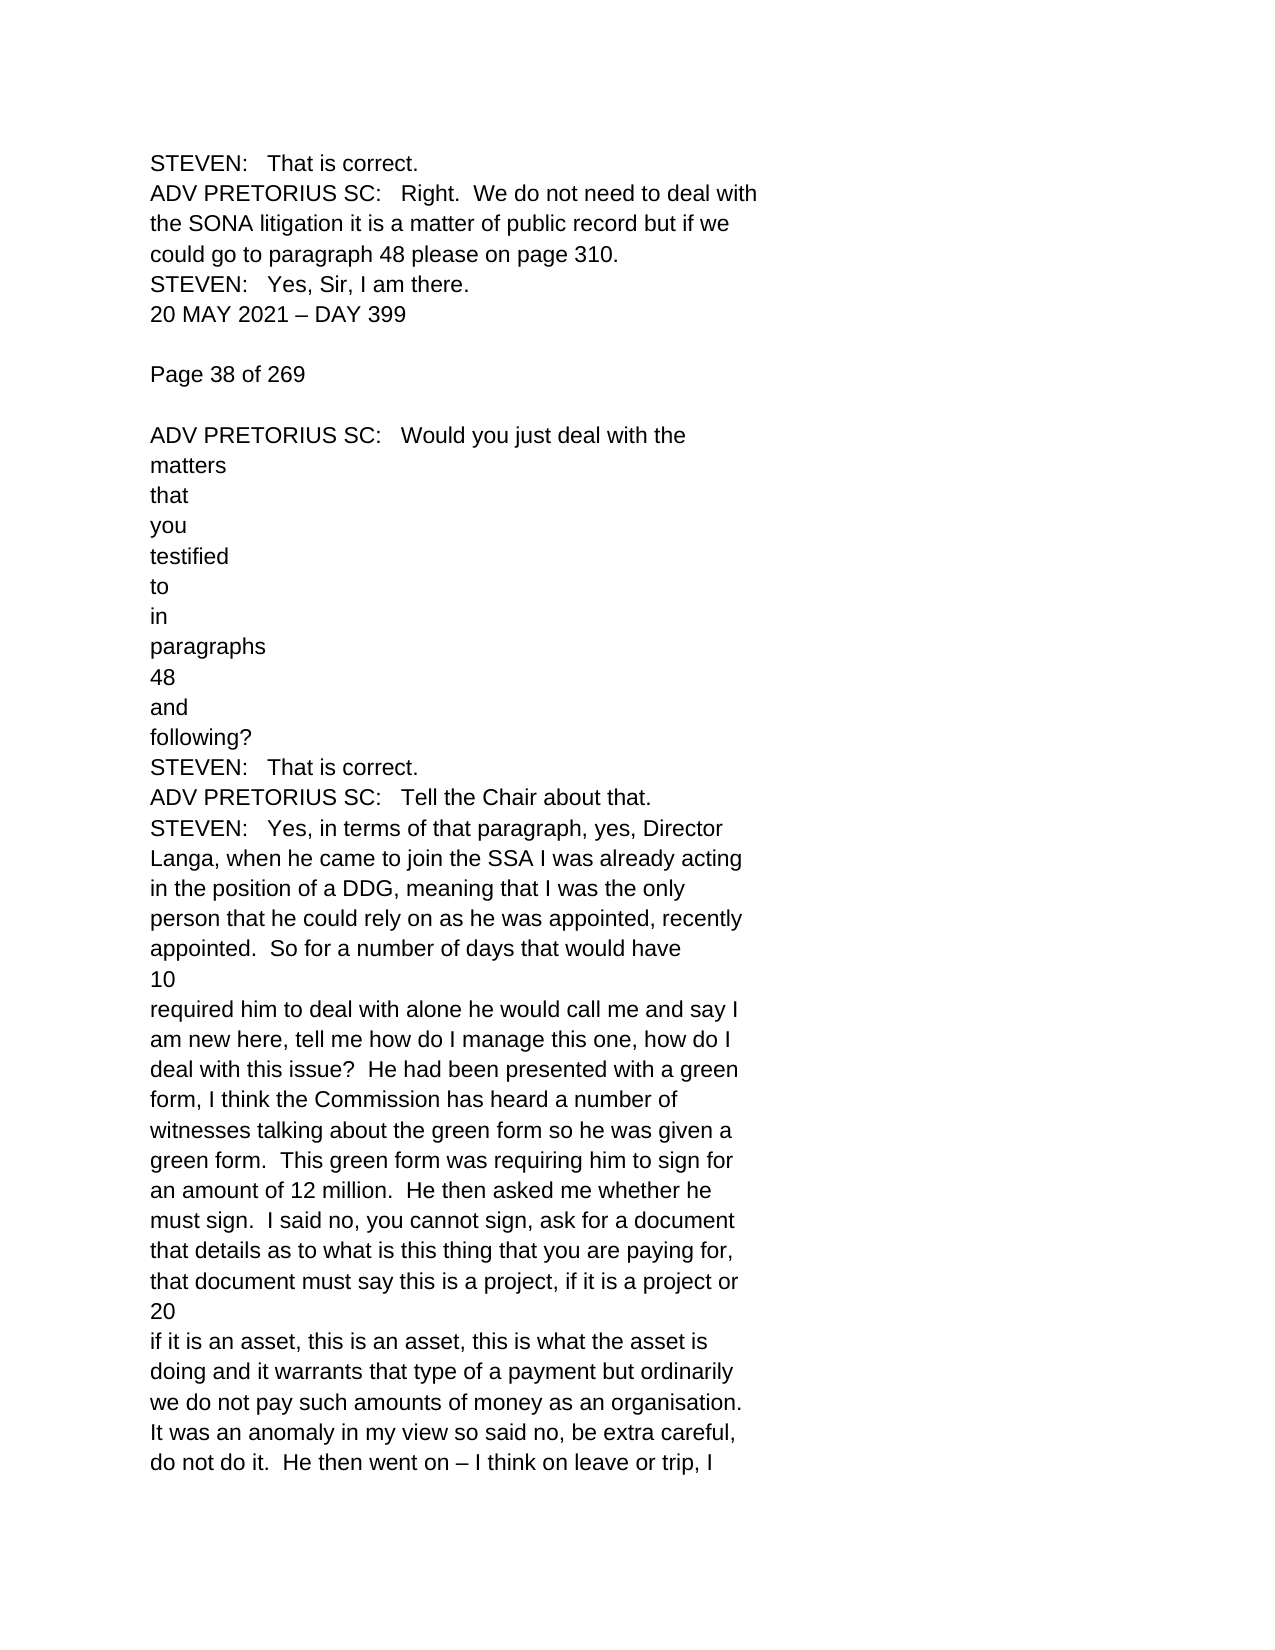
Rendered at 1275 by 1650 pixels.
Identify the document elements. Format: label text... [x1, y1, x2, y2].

text 20 [150, 1298, 1125, 1324]
text am new here, tell me how do I manage this one, how do I [150, 1026, 1125, 1052]
text testified [150, 543, 1125, 569]
text green form. This green form was requiring him to sign for [150, 1147, 1125, 1173]
text STEVEN: That is correct. [150, 150, 1125, 176]
text appointed. So for a number of days that would have [150, 935, 1125, 962]
text Page 38 of 269 [150, 361, 1125, 388]
text do not do it. He then went on – I think on leave or trip, I [150, 1449, 1125, 1475]
text that details as to what is this thing that you are paying for, [150, 1237, 1125, 1264]
text in [150, 603, 1125, 629]
text required him to deal with alone he would call me and say I [150, 996, 1125, 1022]
text an amount of 12 million. He then asked me whether he [150, 1177, 1125, 1203]
text witnesses talking about the green form so he was given a [150, 1117, 1125, 1143]
text person that he could rely on as he was appointed, recently [150, 905, 1125, 932]
text we do not pay such amounts of money as an organisation. [150, 1388, 1125, 1415]
text and [150, 694, 1125, 720]
text STEVEN: Yes, in terms of that paragraph, yes, Director [150, 814, 1125, 841]
text ADV PRETORIUS SC: Tell the Chair about that. [150, 784, 1125, 811]
text It was an anomaly in my view so said no, be extra careful, [150, 1419, 1125, 1445]
text Langa, when he came to join the SSA I was already acting [150, 845, 1125, 871]
text matters [150, 452, 1125, 478]
text following? [150, 724, 1125, 750]
text must sign. I said no, you cannot sign, ask for a document [150, 1207, 1125, 1234]
text STEVEN: That is correct. [150, 754, 1125, 781]
text in the position of a DDG, meaning that I was the only [150, 875, 1125, 901]
text 20 MAY 2021 – DAY 399 [150, 301, 1125, 327]
text deal with this issue? He had been presented with a green [150, 1056, 1125, 1083]
text if it is an asset, this is an asset, this is what the asset is [150, 1328, 1125, 1354]
text STEVEN: Yes, Sir, I am there. [150, 271, 1125, 297]
text to [150, 573, 1125, 599]
text that document must say this is a project, if it is a project or [150, 1268, 1125, 1294]
text the SONA litigation it is a matter of public record but if we [150, 210, 1125, 237]
text could go to paragraph 48 please on page 310. [150, 241, 1125, 267]
text ADV PRETORIUS SC: Right. We do not need to deal with [150, 180, 1125, 207]
text ADV PRETORIUS SC: Would you just deal with the [150, 422, 1125, 448]
text that [150, 482, 1125, 509]
text you [150, 512, 1125, 539]
text paragraphs [150, 633, 1125, 660]
text form, I think the Commission has heard a number of [150, 1086, 1125, 1113]
text 48 [150, 663, 1125, 690]
text 10 [150, 966, 1125, 992]
text doing and it warrants that type of a payment but ordinarily [150, 1358, 1125, 1385]
